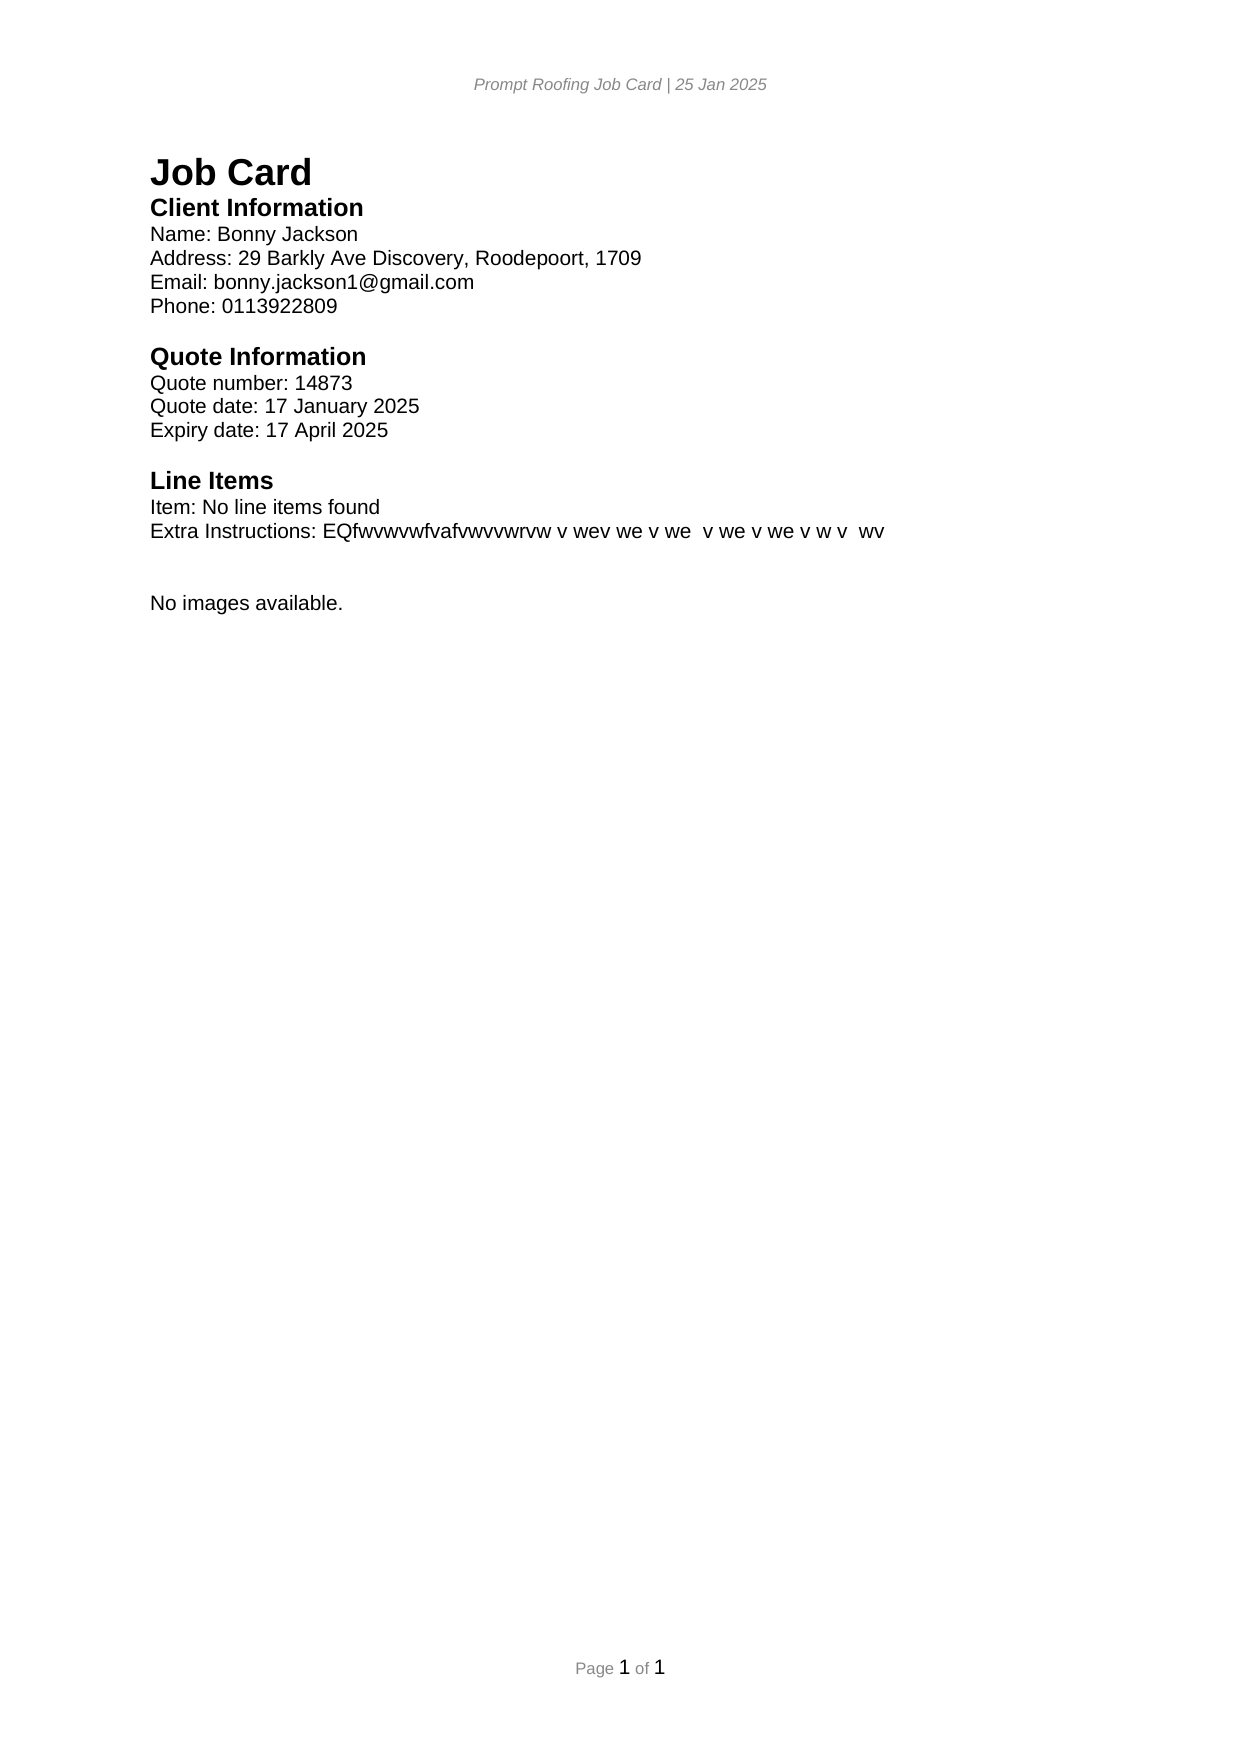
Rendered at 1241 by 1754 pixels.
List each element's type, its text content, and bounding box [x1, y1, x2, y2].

text Phone: 0113922809 [150, 294, 1090, 318]
text Job Card [150, 150, 1090, 193]
text Quote Information [150, 342, 1090, 370]
text Extra Instructions: EQfwvwvwfvafvwvvwrvw v wev we v we v we v we v w v wv [150, 519, 1090, 543]
text Line Items [150, 466, 1090, 495]
text No images available. [150, 591, 1090, 615]
text Quote number: 14873 [150, 370, 1090, 394]
text Name: Bonny Jackson [150, 222, 1090, 246]
text Expiry date: 17 April 2025 [150, 418, 1090, 442]
text Client Information [150, 193, 1090, 222]
text Address: 29 Barkly Ave Discovery, Roodepoort, 1709 [150, 246, 1090, 270]
text Email: bonny.jackson1@gmail.com [150, 270, 1090, 294]
text Quote date: 17 January 2025 [150, 394, 1090, 418]
text Item: No line items found [150, 495, 1090, 519]
